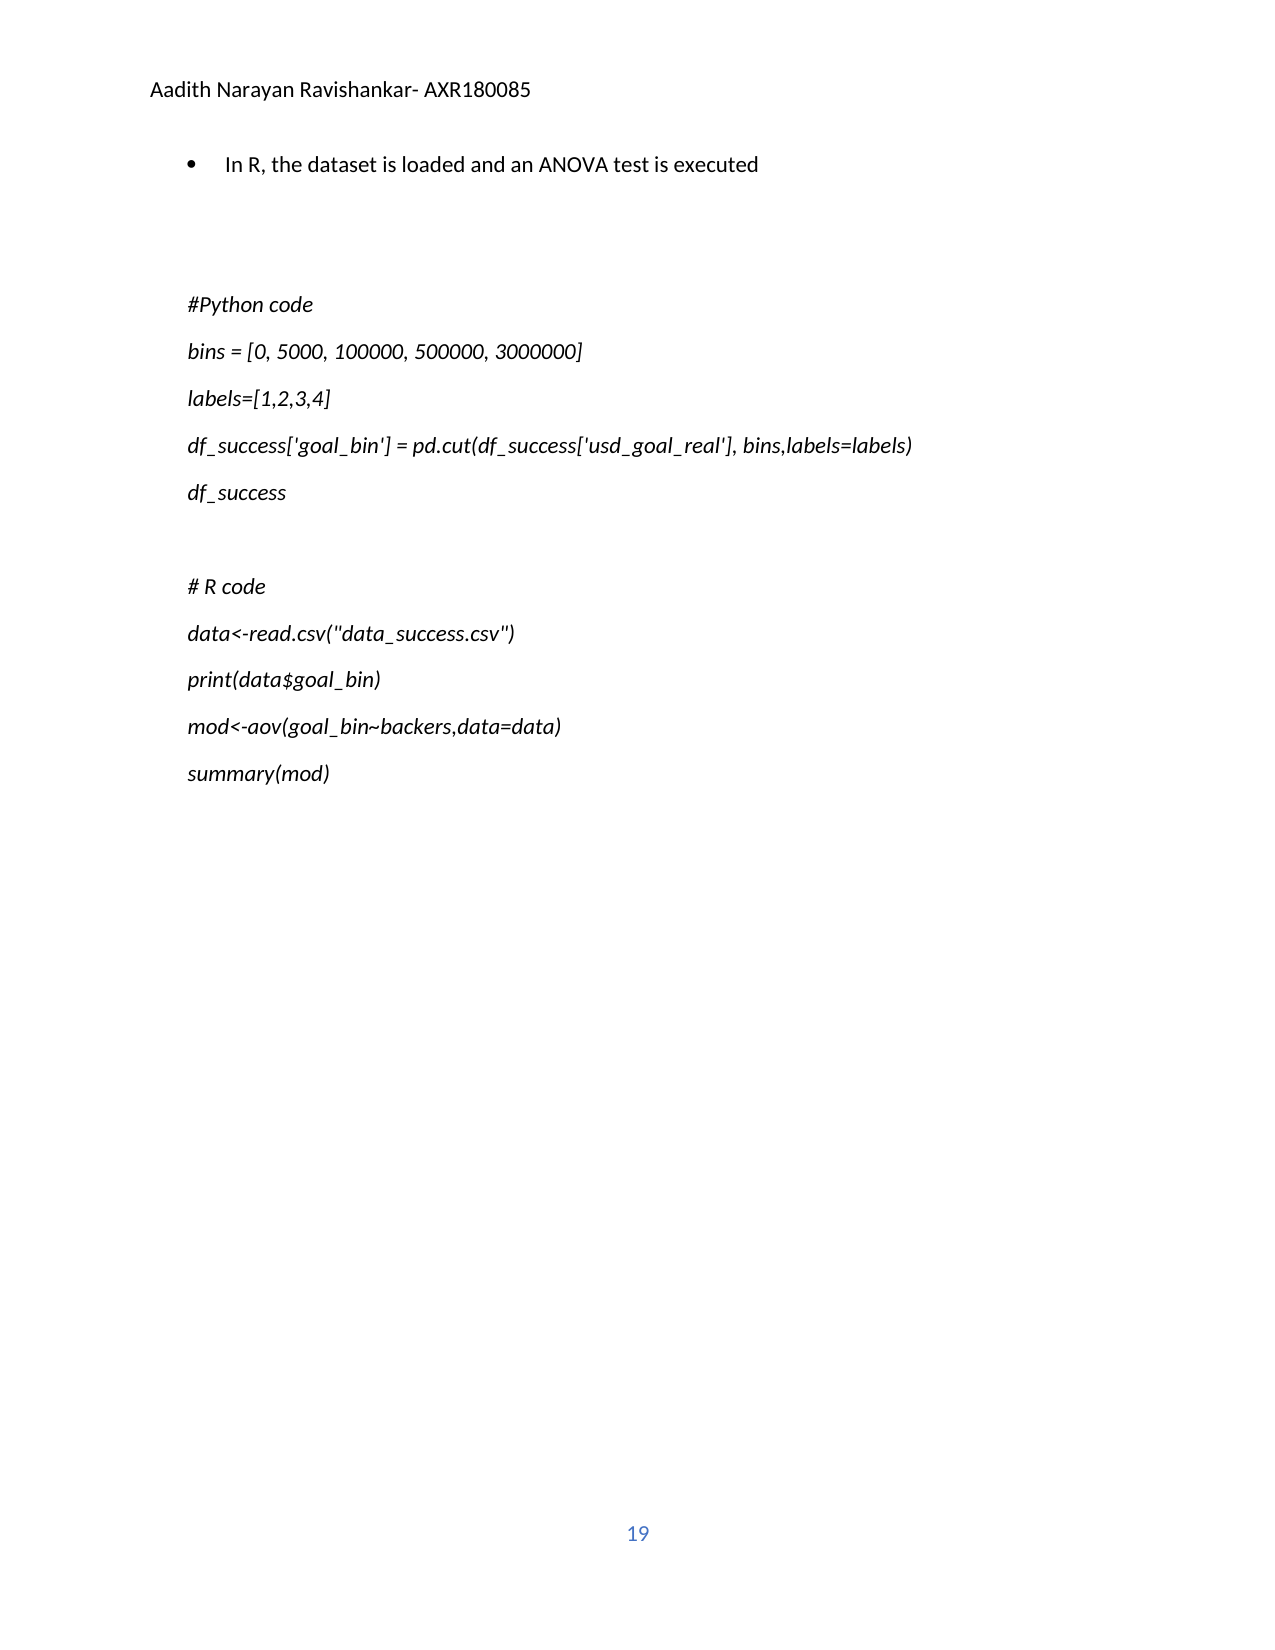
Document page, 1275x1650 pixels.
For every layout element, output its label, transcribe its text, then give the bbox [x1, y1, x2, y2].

text bins = [0, 5000, 100000, 500000, 3000000] [187, 337, 1125, 366]
text #Python code [187, 291, 1125, 319]
text df_success['goal_bin'] = pd.cut(df_success['usd_goal_real'], bins,labels=labels) [187, 431, 1125, 459]
text summary(mod) [187, 759, 1125, 787]
text labels=[1,2,3,4] [187, 384, 1125, 412]
list In R, the dataset is loaded and an ANOVA test is executed [187, 150, 1125, 178]
text # R code [187, 572, 1125, 600]
text df_success [187, 478, 1125, 506]
text print(data$goal_bin) [187, 666, 1125, 694]
text data<-read.csv("data_success.csv") [187, 619, 1125, 647]
text mod<-aov(goal_bin~backers,data=data) [187, 712, 1125, 741]
